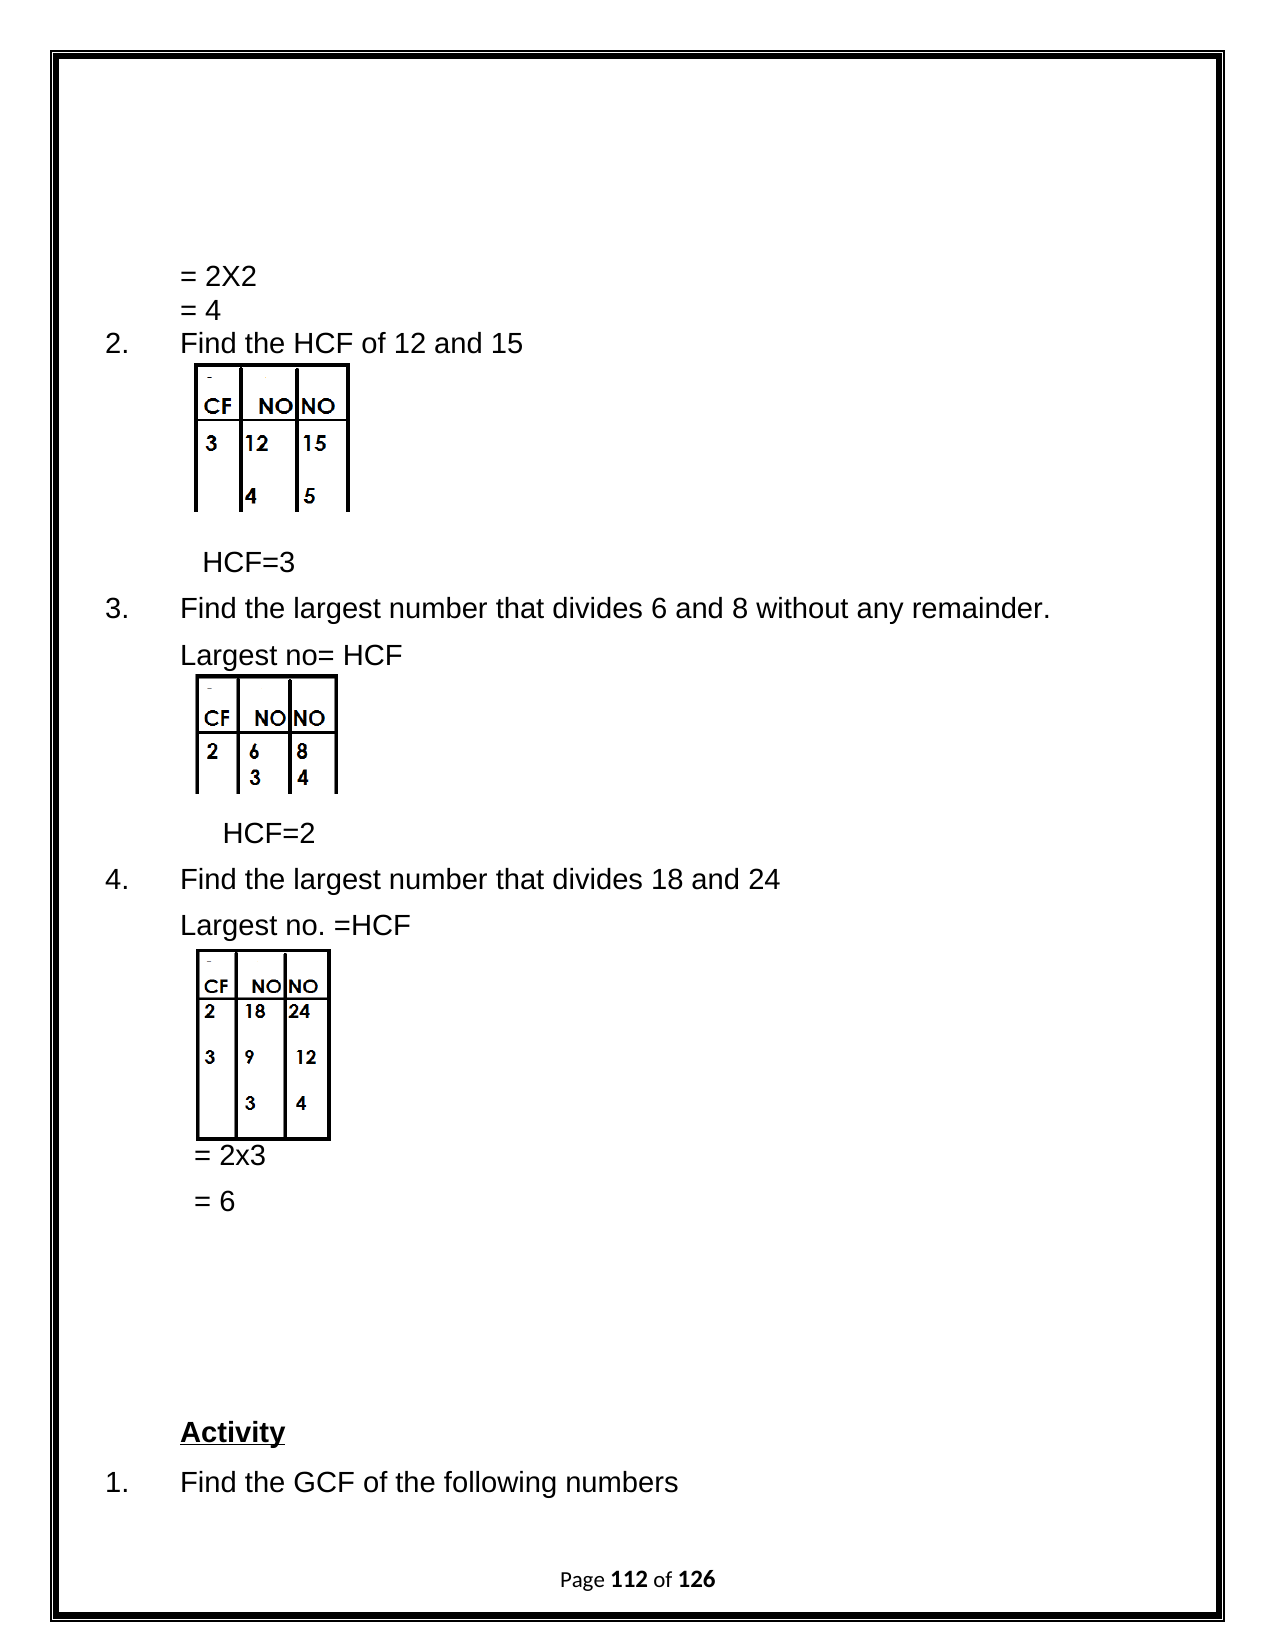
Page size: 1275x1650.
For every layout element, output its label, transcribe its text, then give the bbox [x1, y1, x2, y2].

picture [189, 673, 344, 794]
text = 4 [105, 293, 1170, 326]
text = 2x3 [105, 1138, 1170, 1172]
text HCF=3 [105, 545, 1170, 579]
text Activity [105, 1415, 1170, 1448]
text = 6 [105, 1184, 1170, 1218]
text 4. Find the largest number that divides 18 and 24 [105, 862, 1170, 896]
text 3. Find the largest number that divides 6 and 8 without any remainder. [105, 591, 1170, 625]
text 1. Find the GCF of the following numbers [105, 1465, 1170, 1498]
text HCF=2 [105, 816, 1170, 850]
text = 2X2 [105, 259, 1170, 293]
text Largest no= HCF [105, 637, 1170, 671]
text 2. Find the HCF of 12 and 15 [105, 326, 1170, 360]
text Largest no. =HCF [105, 908, 1170, 942]
picture [188, 360, 351, 512]
picture [189, 949, 332, 1144]
